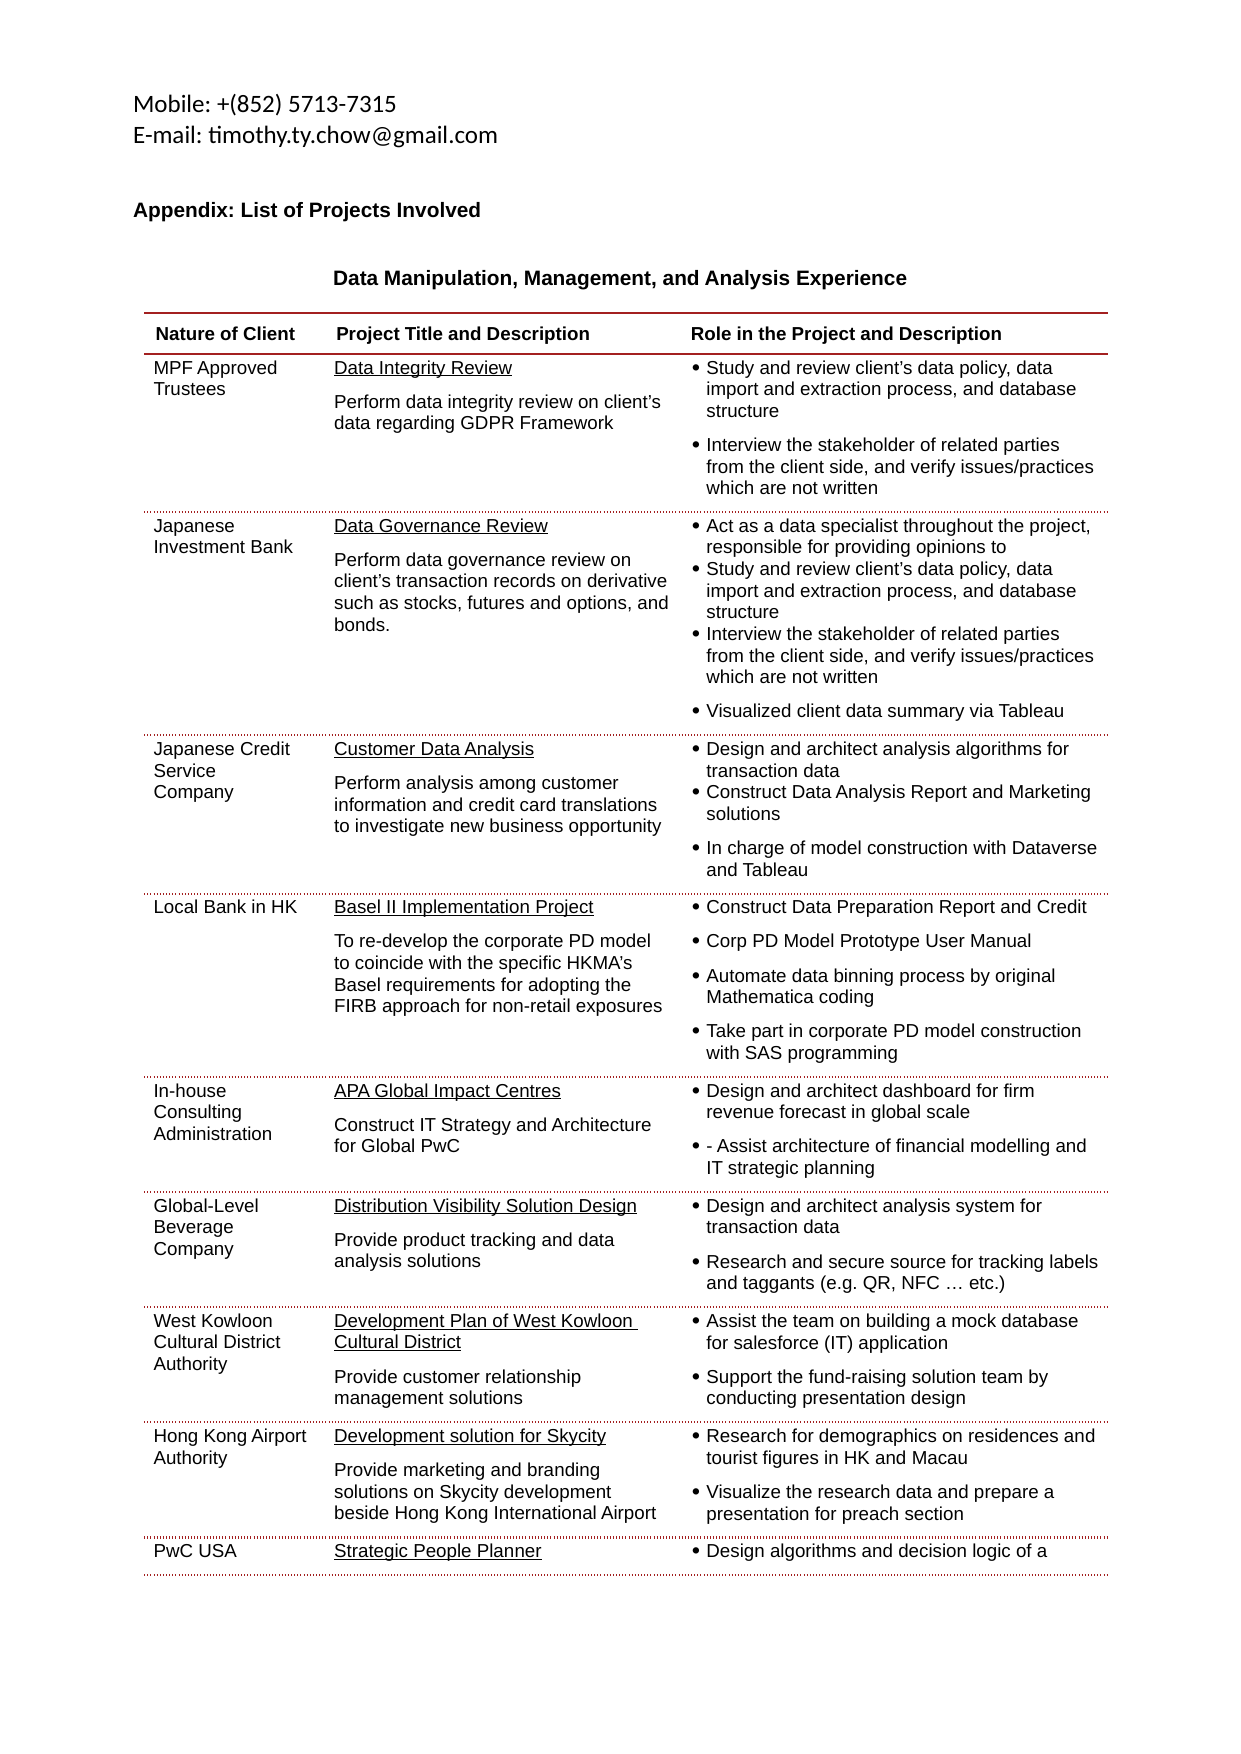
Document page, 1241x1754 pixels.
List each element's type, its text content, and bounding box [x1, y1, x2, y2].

table_cell Development Plan of West Kowloon Cultural District Provide customer relationship management solutions [325, 1306, 679, 1421]
table_cell Research for demographics on residences and tourist figures in HK and Macau Visualize the research data and prepare a presentation for preach section [679, 1421, 1107, 1536]
table_cell MPF Approved Trustees [144, 355, 325, 511]
table_cell West Kowloon Cultural District Authority [144, 1306, 325, 1421]
table_cell Local Bank in HK [144, 893, 325, 1076]
table_cell Development solution for Skycity Provide marketing and branding solutions on Skycity development beside Hong Kong International Airport [325, 1421, 679, 1536]
table_cell Global-Level Beverage Company [144, 1191, 325, 1306]
table_cell Japanese Investment Bank [144, 511, 325, 734]
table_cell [679, 1536, 1107, 1574]
table_cell Construct Data Preparation Report and Credit Corp PD Model Prototype User Manual Automate data binning process by original Mathematica coding Take part in corporate PD model construction with SAS programming [679, 893, 1107, 1076]
table_cell APA Global Impact Centres Construct IT Strategy and Architecture for Global PwC [325, 1076, 679, 1191]
table_cell Customer Data Analysis Perform analysis among customer information and credit card translations to investigate new business opportunity [325, 734, 679, 892]
text Appendix: List of Projects Involved [133, 191, 1107, 229]
table_cell PwC USA [144, 1536, 325, 1574]
table_header Nature of Client [144, 314, 325, 353]
table_cell Distribution Visibility Solution Design Provide product tracking and data analysis solutions [325, 1191, 679, 1306]
table_cell Basel II Implementation Project To re-develop the corporate PD model to coincide with the specific HKMA’s Basel requirements for adopting the FIRB approach for non-retail exposures [325, 893, 679, 1076]
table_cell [325, 1536, 679, 1574]
table_cell Assist the team on building a mock database for salesforce (IT) application Support the fund-raising solution team by conducting presentation design [679, 1306, 1107, 1421]
table_cell Design and architect dashboard for firm revenue forecast in global scale - Assist architecture of financial modelling and IT strategic planning [679, 1076, 1107, 1191]
table_cell Design and architect analysis system for transaction data Research and secure source for tracking labels and taggants (e.g. QR, NFC … etc.) [679, 1191, 1107, 1306]
table_cell Study and review client’s data policy, data import and extraction process, and database structure Interview the stakeholder of related parties from the client side, and verify issues/practices which are not written [679, 355, 1107, 511]
table_cell Act as a data specialist throughout the project, responsible for providing opinions to Study and review client’s data policy, data import and extraction process, and database structure Interview the stakeholder of related parties from the client side, and verify issues/practices which are not written Visualized client data summary via Tableau [679, 511, 1107, 734]
table_cell Hong Kong Airport Authority [144, 1421, 325, 1536]
table_cell Design and architect analysis algorithms for transaction data Construct Data Analysis Report and Marketing solutions In charge of model construction with Dataverse and Tableau [679, 734, 1107, 892]
table_cell Japanese Credit Service Company [144, 734, 325, 892]
table_cell Data Integrity Review Perform data integrity review on client’s data regarding GDPR Framework [325, 355, 679, 511]
table_header Role in the Project and Description [679, 314, 1107, 353]
text Data Manipulation, Management, and Analysis Experience [133, 266, 1107, 290]
table_header Project Title and Description [325, 314, 679, 353]
table_cell Data Governance Review Perform data governance review on client’s transaction records on derivative such as stocks, futures and options, and bonds. [325, 511, 679, 734]
table_cell In-house Consulting Administration [144, 1076, 325, 1191]
